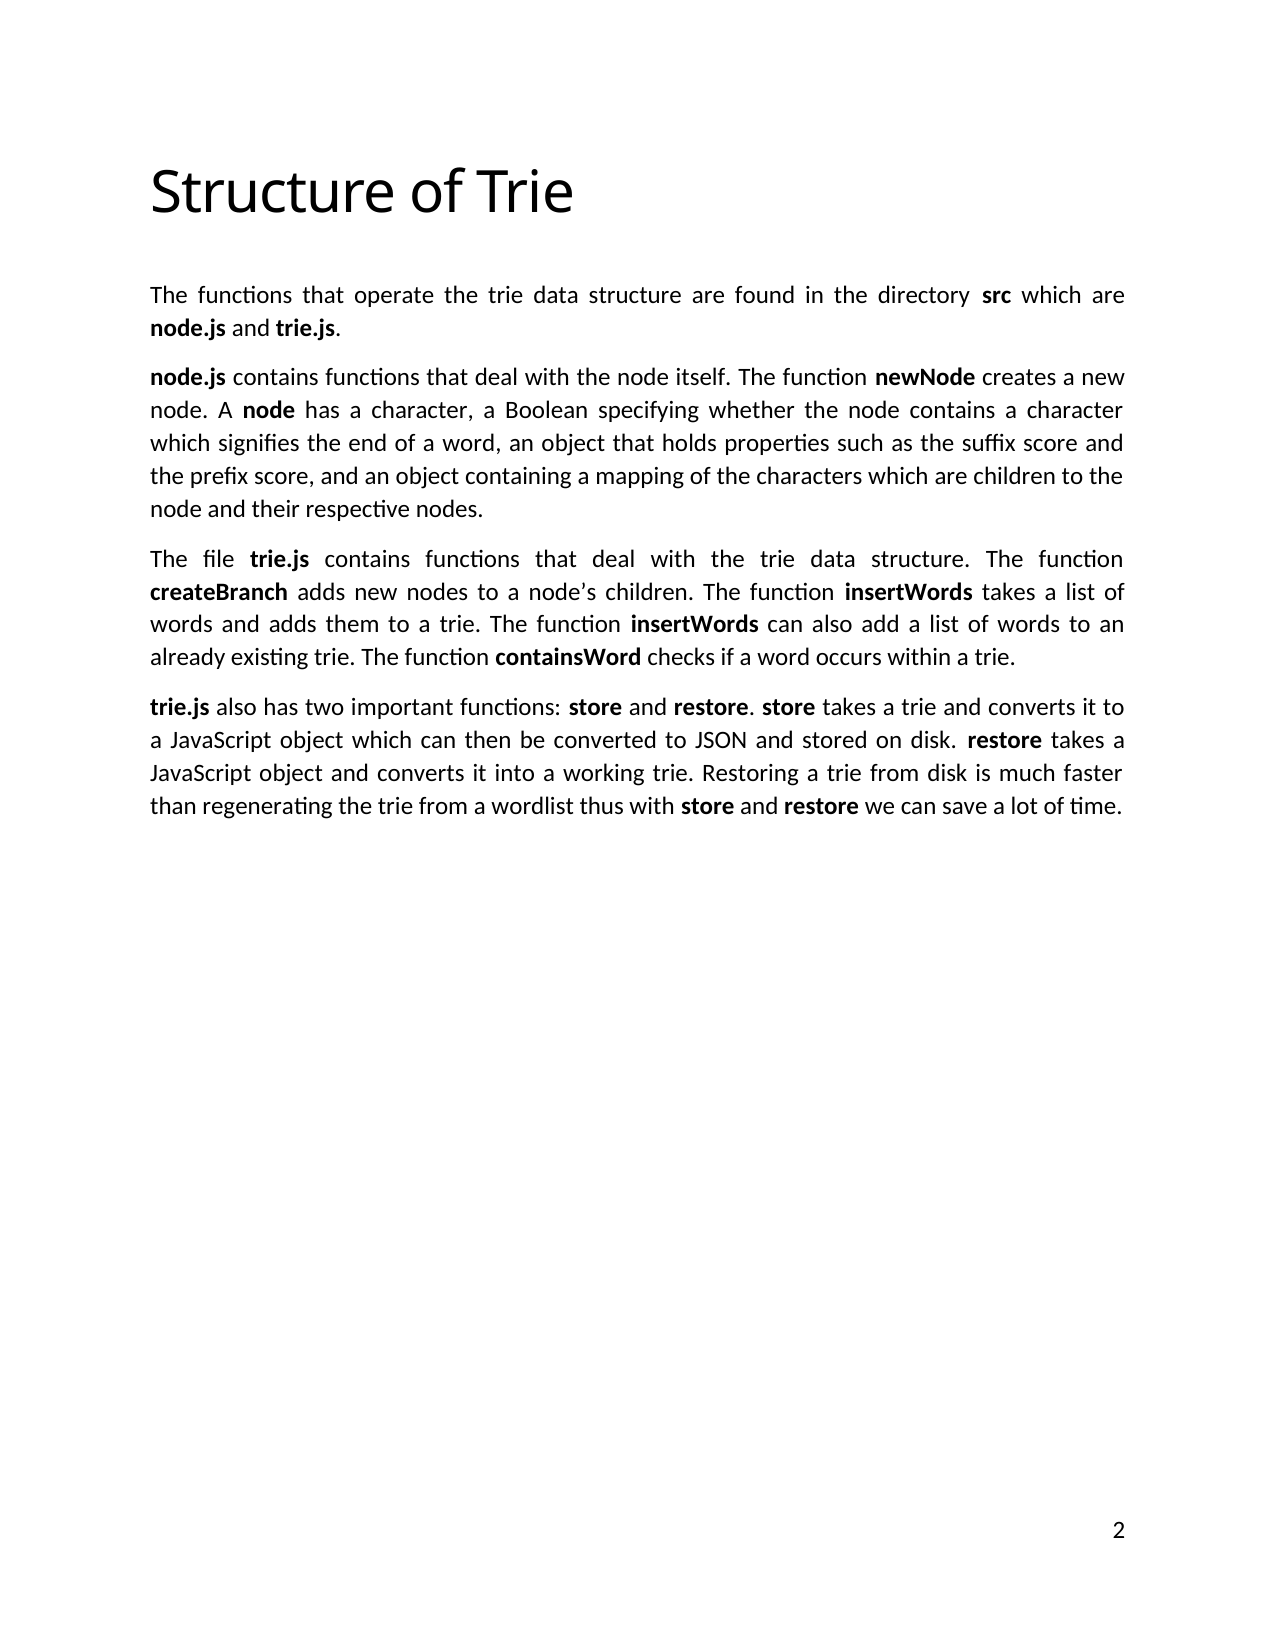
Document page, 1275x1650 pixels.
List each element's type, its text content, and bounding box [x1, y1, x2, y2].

title Structure of Trie [150, 150, 1125, 229]
text The functions that operate the trie data structure are found in the directory src which are node.js and trie.js. [150, 279, 1125, 342]
text trie.js also has two important functions: store and restore. store takes a trie and converts it to a JavaScript object which can then be converted to JSON and stored on disk. restore takes a JavaScript object and converts it into a working trie. Restoring a trie from disk is much faster than regenerating the trie from a wordlist thus with store and restore we can save a lot of time. [150, 691, 1125, 820]
text node.js contains functions that deal with the node itself. The function newNode creates a new node. A node has a character, a Boolean specifying whether the node contains a character which signifies the end of a word, an object that holds properties such as the suffix score and the prefix score, and an object containing a mapping of the characters which are children to the node and their respective nodes. [150, 362, 1125, 524]
text The file trie.js contains functions that deal with the trie data structure. The function createBranch adds new nodes to a node’s children. The function insertWords takes a list of words and adds them to a trie. The function insertWords can also add a list of words to an already existing trie. The function containsWord checks if a word occurs within a trie. [150, 543, 1125, 672]
